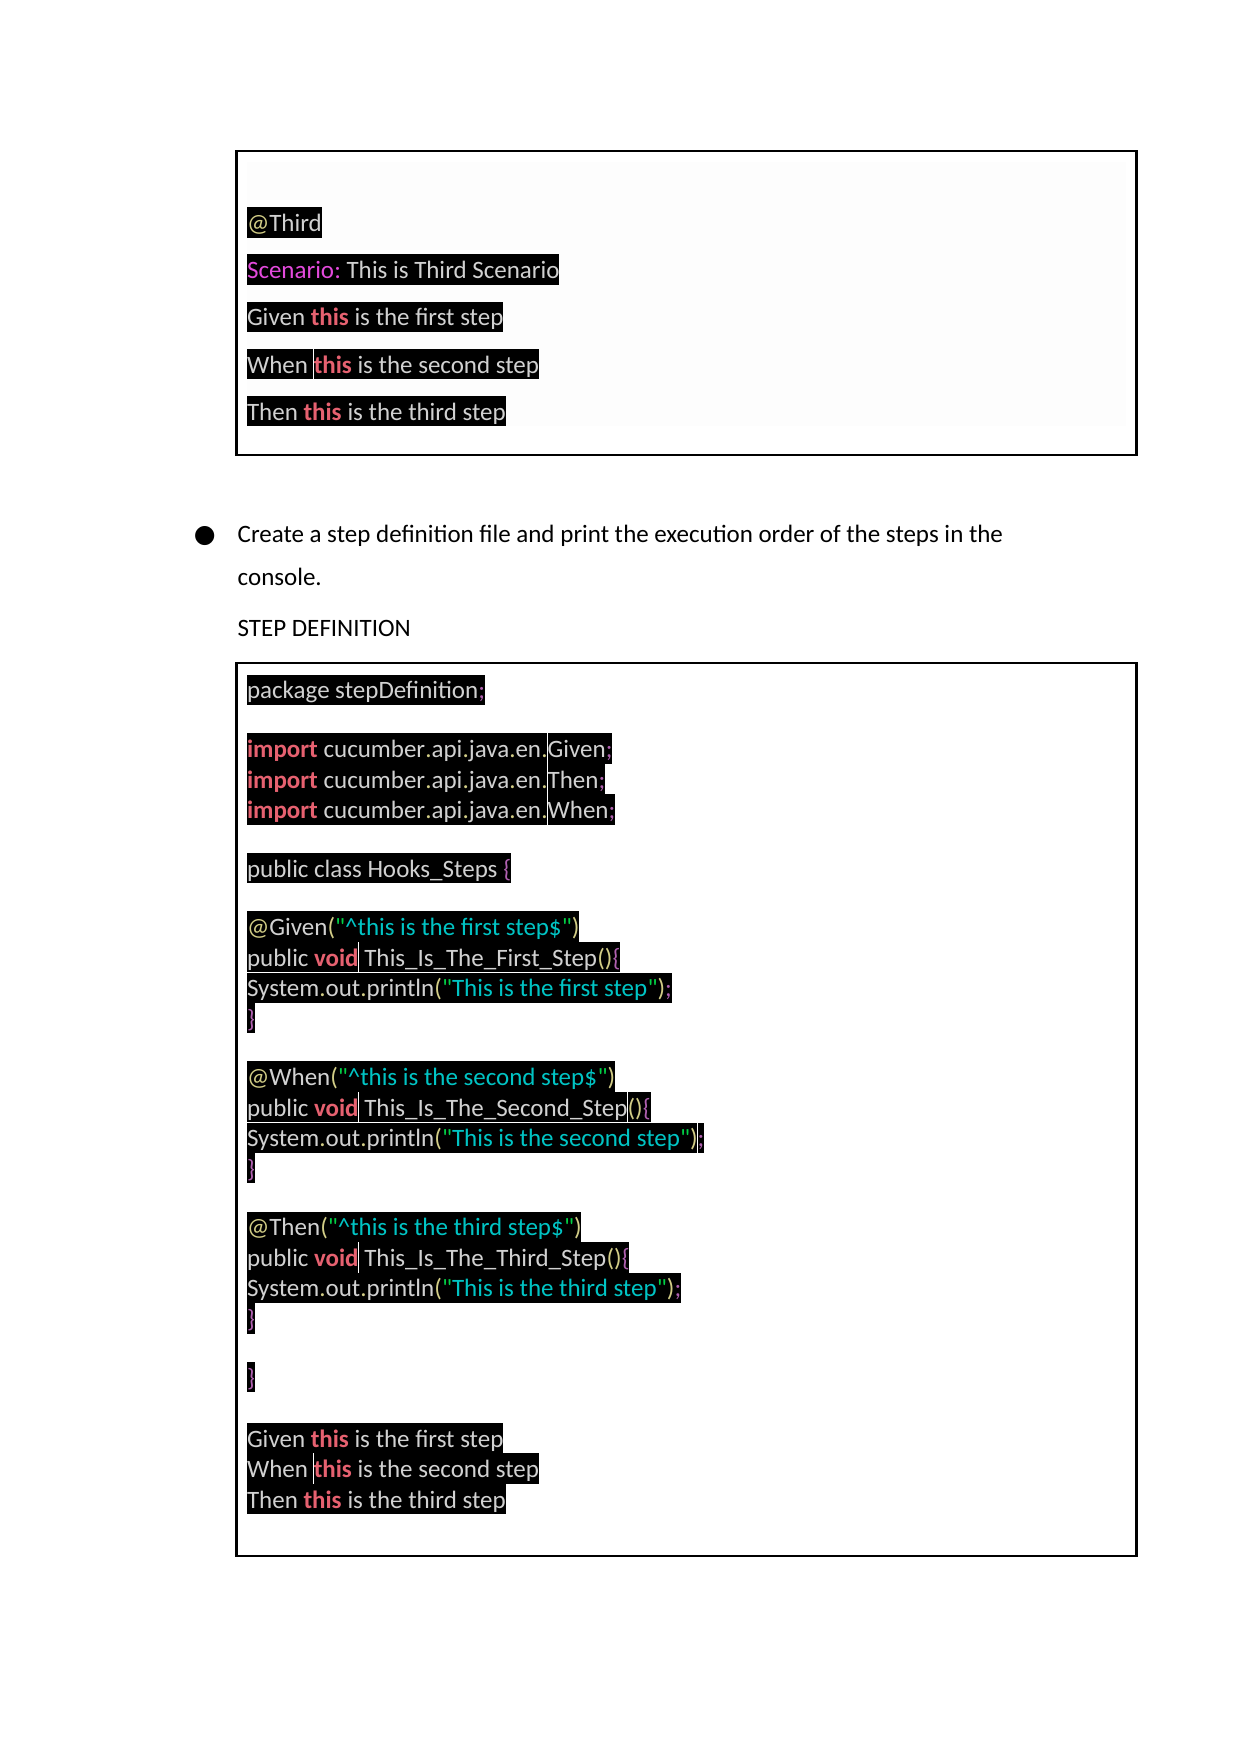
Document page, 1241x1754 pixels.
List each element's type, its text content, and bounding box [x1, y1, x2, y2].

table_header package stepDefinition; import cucumber.api.java.en.Given; import cucumber.api.java.en.Then; import cucumber.api.java.en.When; public class Hooks_Steps { @Given("^this is the first step$") public void This_Is_The_First_Step(){ System.out.println("This is the first step"); } @When("^this is the second step$") public void This_Is_The_Second_Step(){ System.out.println("This is the second step"); } @Then("^this is the third step$") public void This_Is_The_Third_Step(){ System.out.println("This is the third step"); } } Given this is the first step When this is the second step Then this is the third step [238, 664, 1135, 1555]
list Create a step definition file and print the execution order of the steps in the console. [194, 505, 1090, 591]
text STEP DEFINITION [225, 613, 1090, 643]
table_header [238, 152, 1135, 453]
